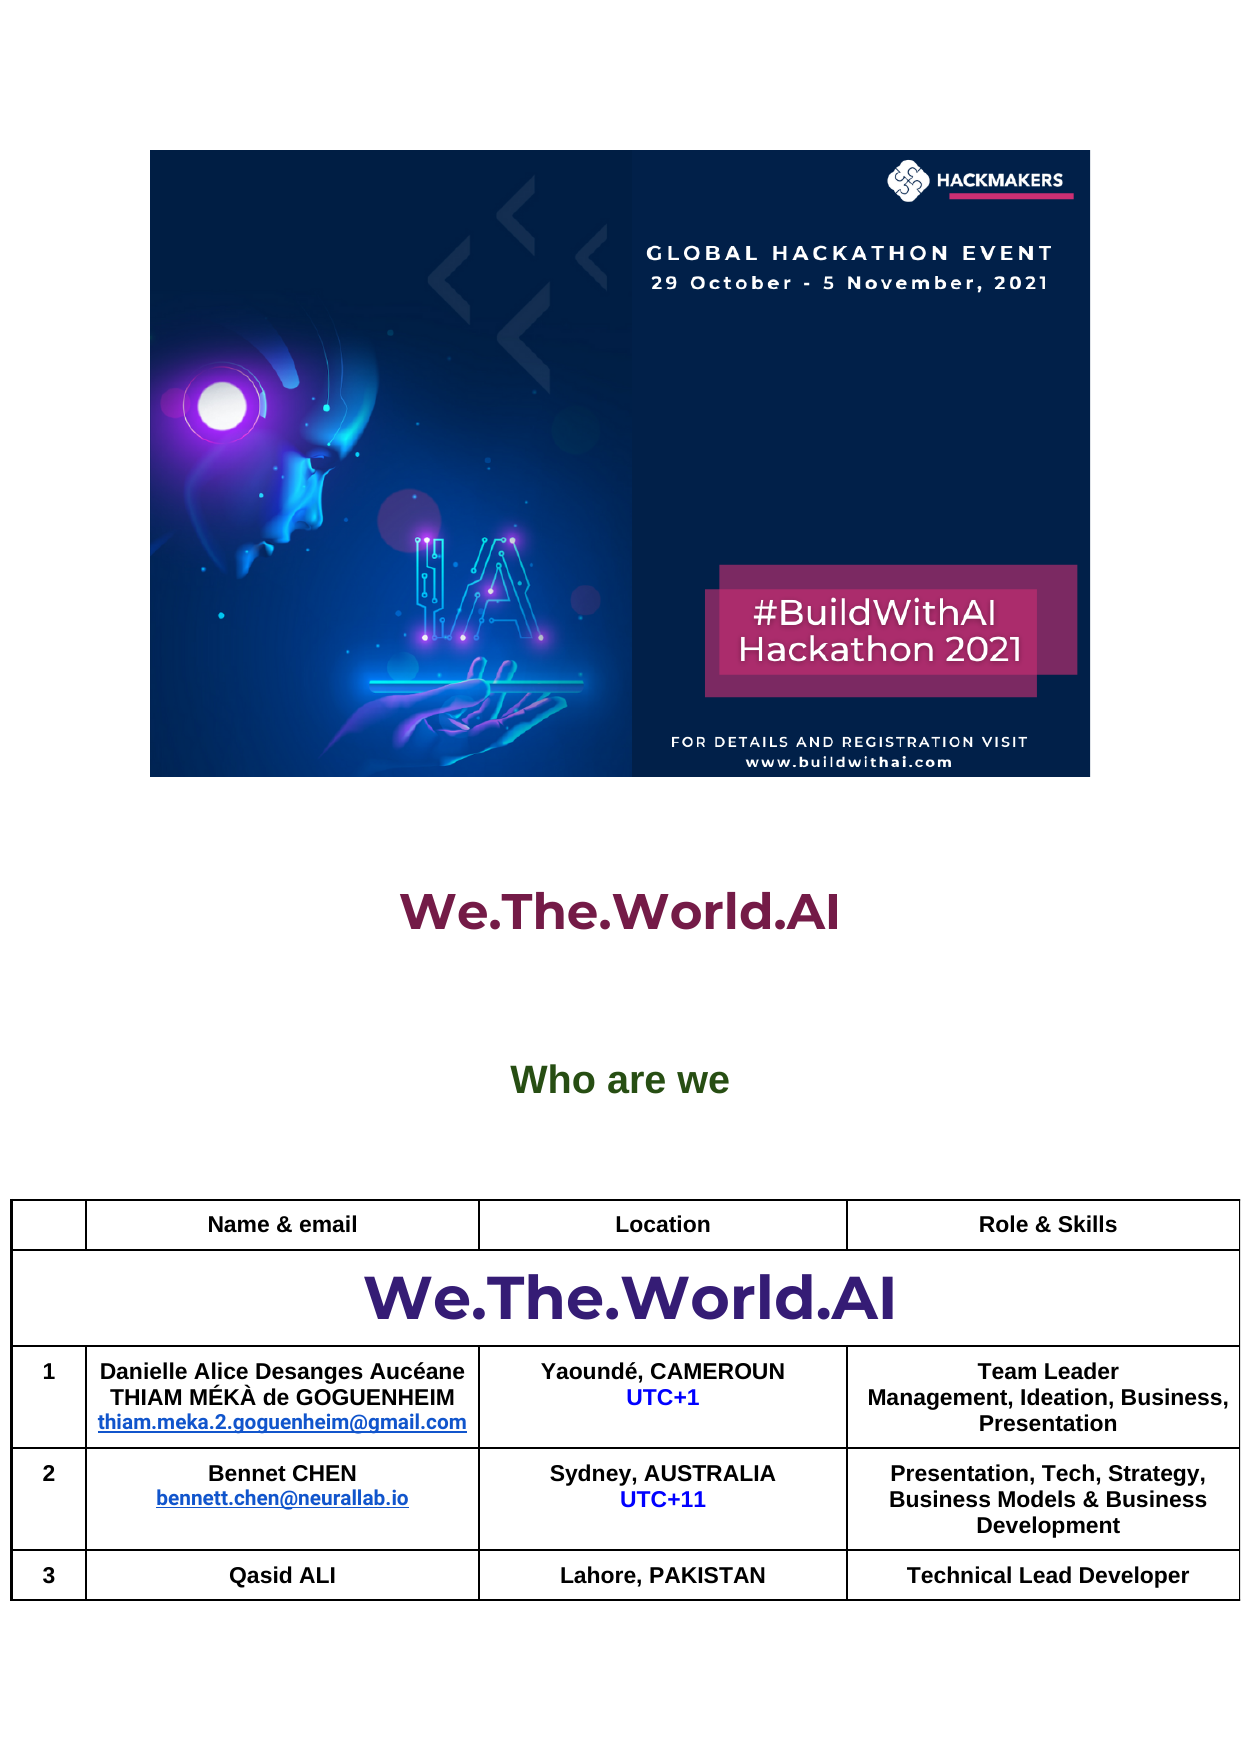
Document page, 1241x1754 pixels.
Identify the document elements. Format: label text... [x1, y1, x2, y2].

table_cell We.The.World.AI [13, 1251, 1239, 1345]
table_header Name & email [87, 1201, 478, 1249]
table_cell 1 [13, 1347, 85, 1447]
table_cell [480, 1551, 846, 1598]
table_cell Danielle Alice Desanges Aucéane THIAM MÉKÀ de GOGUENHEIM thiam.meka.2.goguenheim@gmail.com [87, 1347, 478, 1447]
table_cell Sydney, AUSTRALIA UTC+11 [480, 1449, 846, 1549]
table_header Location [480, 1201, 846, 1249]
table_cell Team Leader Management, Ideation, Business, Presentation [848, 1347, 1239, 1447]
table_cell Yaoundé, CAMEROUN UTC+1 [480, 1347, 846, 1447]
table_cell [87, 1551, 478, 1598]
table_cell 2 [13, 1449, 85, 1549]
text We.The.World.AI [150, 881, 1090, 942]
picture [150, 150, 1091, 777]
table_header [13, 1201, 85, 1249]
table_cell Presentation, Tech, Strategy, Business Models & Business Development [848, 1449, 1239, 1549]
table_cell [848, 1551, 1239, 1598]
table_header Role & Skills [848, 1201, 1239, 1249]
table_cell 3 [13, 1551, 85, 1598]
text Who are we [150, 1056, 1090, 1102]
table_cell Bennet CHEN bennett.chen@neurallab.io [87, 1449, 478, 1549]
